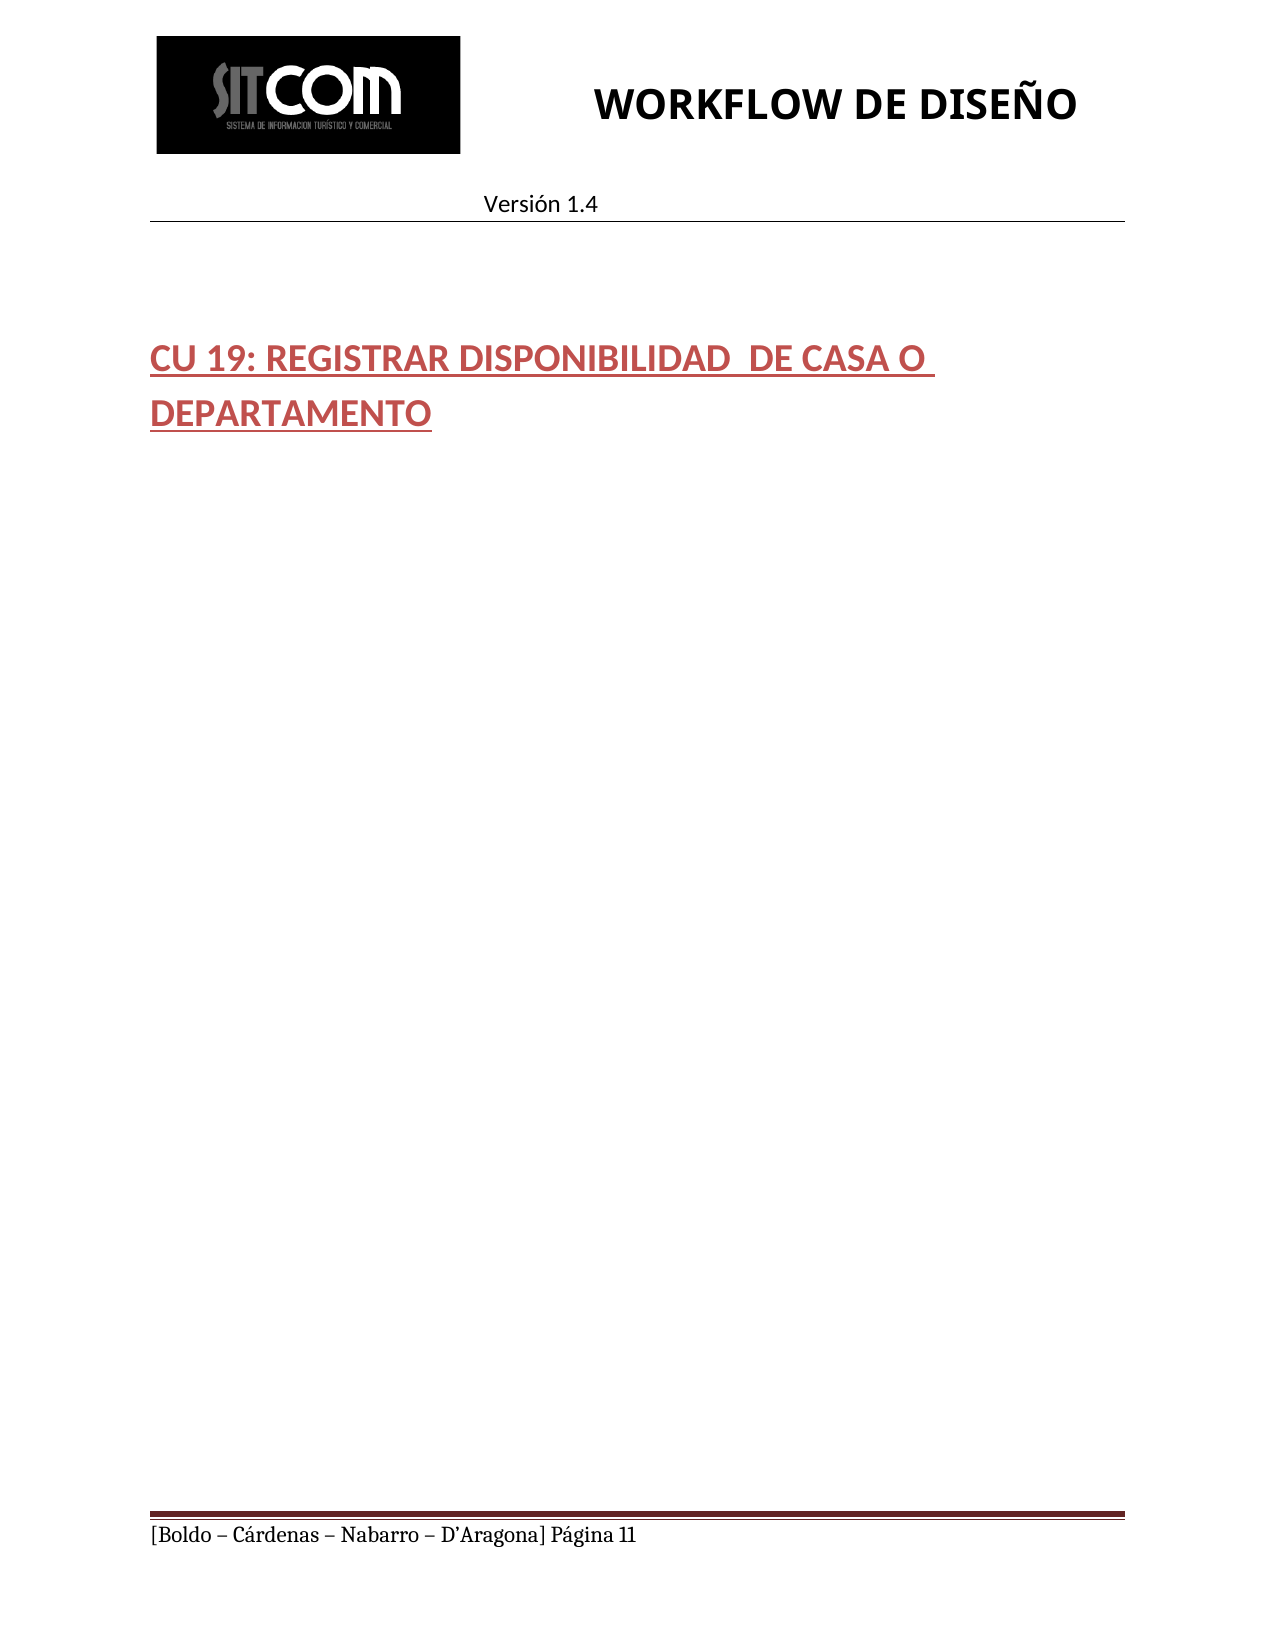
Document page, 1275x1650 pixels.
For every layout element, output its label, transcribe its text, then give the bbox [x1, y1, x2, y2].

subtitle CU 19: REGISTRAR DISPONIBILIDAD DE CASA O DEPARTAMENTO [150, 333, 1125, 437]
picture [156, 36, 461, 154]
